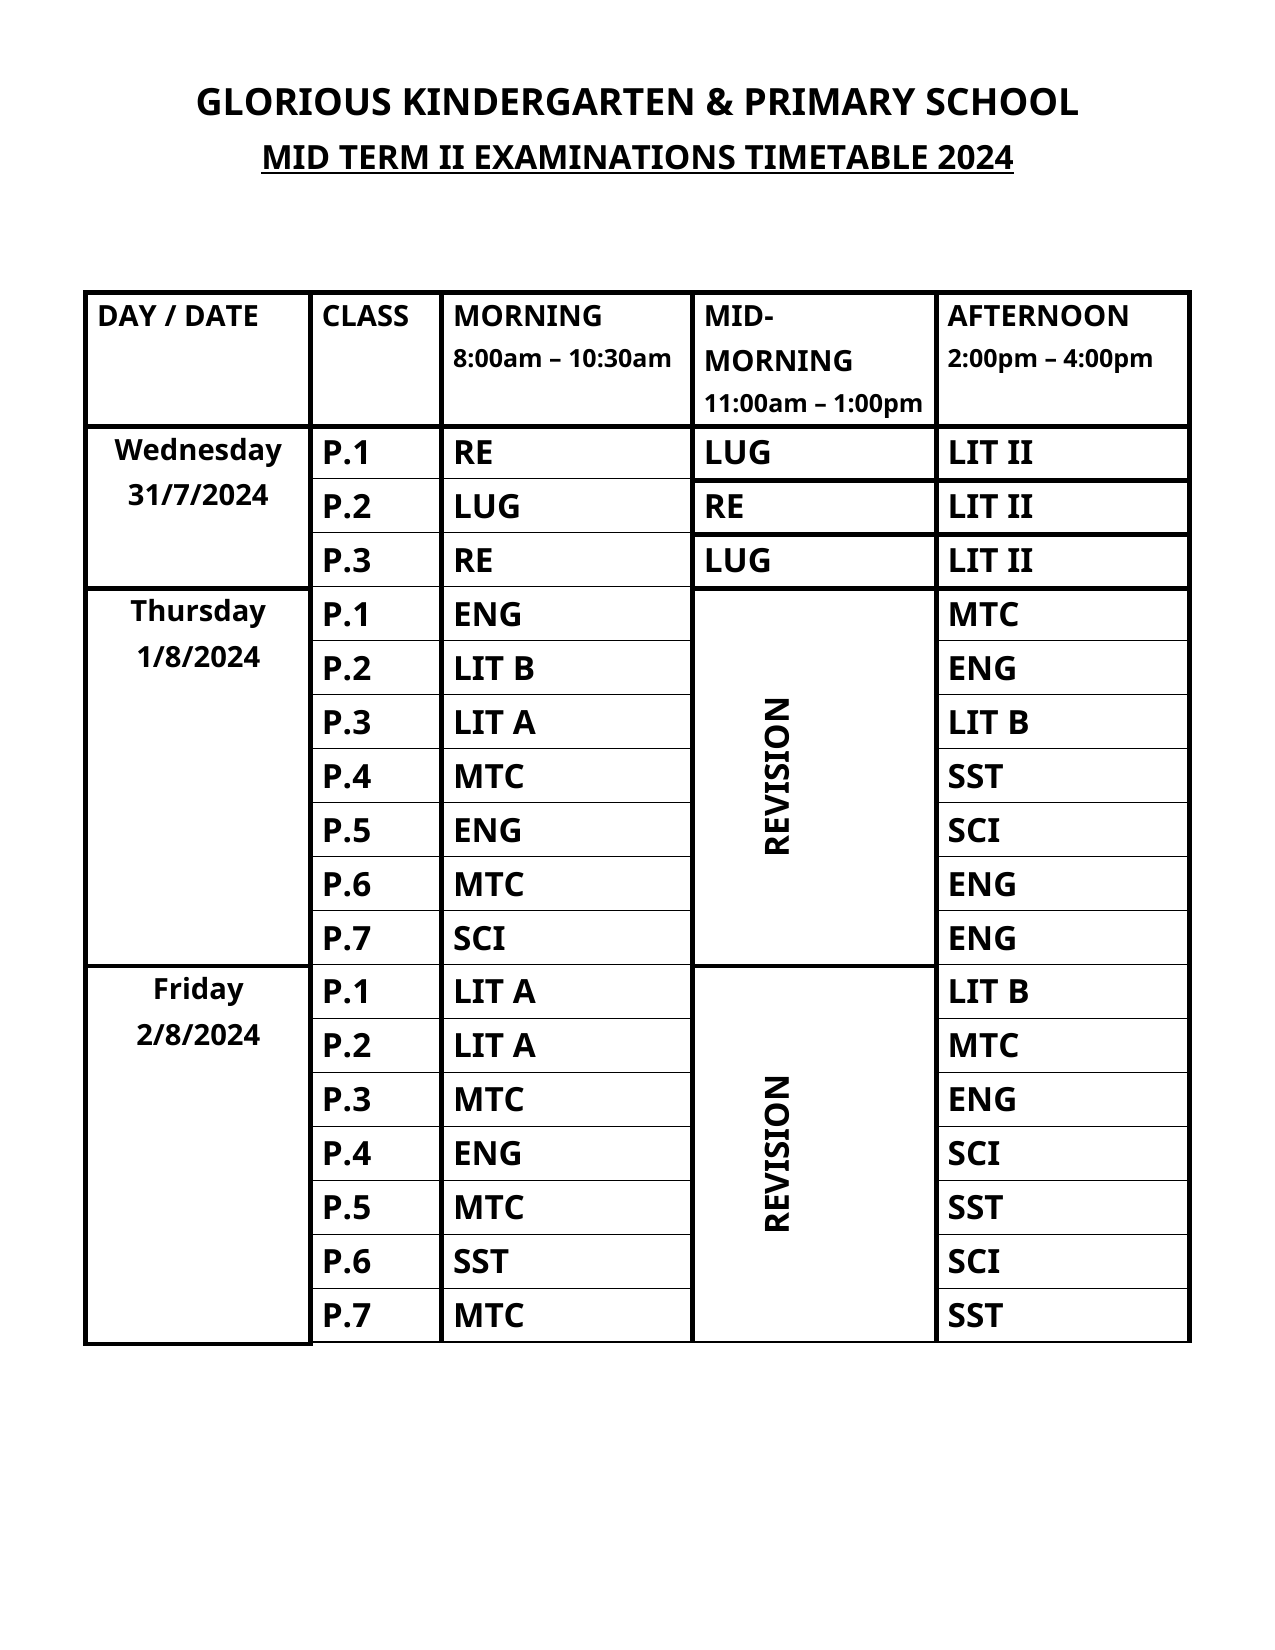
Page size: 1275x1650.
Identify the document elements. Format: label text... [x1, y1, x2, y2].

table_cell LIT II [939, 429, 1187, 478]
table_cell SCI [939, 1127, 1187, 1179]
table_cell MTC [444, 749, 690, 802]
table_cell LIT A [444, 1019, 690, 1072]
table_cell Thursday 1/8/2024 [88, 591, 308, 964]
table_cell P.1 [313, 429, 439, 478]
table_cell P.3 [313, 695, 439, 748]
table_cell P.2 [313, 479, 439, 532]
table_cell Friday 2/8/2024 [88, 968, 308, 1341]
table_cell SST [939, 1289, 1187, 1341]
table_cell P.6 [313, 857, 439, 910]
table_cell ENG [939, 641, 1187, 694]
table_header CLASS [313, 295, 439, 424]
table_cell P.4 [313, 1127, 439, 1179]
table_cell SST [939, 1181, 1187, 1233]
table_cell P.5 [313, 803, 439, 856]
table_cell Wednesday 31/7/2024 [88, 429, 308, 586]
table_cell P.6 [313, 1235, 439, 1287]
table_cell P.2 [313, 1019, 439, 1072]
table_cell SST [444, 1235, 690, 1287]
table_cell MTC [444, 857, 690, 910]
table_cell RE [444, 533, 690, 586]
table_header MID- MORNING 11:00am – 1:00pm [695, 295, 934, 424]
table_cell LIT II [939, 537, 1187, 586]
table_cell LIT B [939, 965, 1187, 1018]
table_cell ENG [939, 857, 1187, 910]
table_cell LIT A [444, 695, 690, 748]
table_cell SST [939, 749, 1187, 802]
table_cell SCI [444, 911, 690, 964]
table_cell SCI [939, 803, 1187, 856]
table_cell P.5 [313, 1181, 439, 1233]
table_cell LUG [695, 429, 934, 478]
table_cell LUG [695, 537, 934, 586]
table_cell REVISION [695, 968, 934, 1341]
table_cell LIT B [444, 641, 690, 694]
table_cell ENG [444, 1127, 690, 1179]
table_cell P.4 [313, 749, 439, 802]
table_header MORNING 8:00am – 10:30am [444, 295, 690, 424]
text MID TERM II EXAMINATIONS TIMETABLE 2024 [150, 134, 1125, 179]
table_cell SCI [939, 1235, 1187, 1287]
table_cell RE [444, 429, 690, 478]
table_cell MTC [939, 591, 1187, 640]
table_cell RE [695, 483, 934, 532]
table_cell P.3 [313, 533, 439, 586]
table_cell LIT II [939, 483, 1187, 532]
table_cell P.7 [313, 911, 439, 964]
table_cell ENG [939, 911, 1187, 964]
table_cell LIT B [939, 695, 1187, 748]
table_cell LIT A [444, 965, 690, 1018]
table_cell MTC [444, 1073, 690, 1126]
table_cell MTC [939, 1019, 1187, 1072]
table_cell LUG [444, 479, 690, 532]
table_cell MTC [444, 1181, 690, 1233]
table_cell ENG [444, 587, 690, 640]
text GLORIOUS KINDERGARTEN & PRIMARY SCHOOL [150, 75, 1125, 126]
table_cell P.7 [313, 1289, 439, 1341]
table_header AFTERNOON 2:00pm – 4:00pm [939, 295, 1187, 424]
table_cell ENG [939, 1073, 1187, 1126]
table_cell REVISION [695, 591, 934, 964]
table_cell P.1 [313, 965, 439, 1018]
table_cell P.2 [313, 641, 439, 694]
table_cell P.3 [313, 1073, 439, 1126]
table_cell MTC [444, 1289, 690, 1341]
table_cell ENG [444, 803, 690, 856]
table_cell P.1 [313, 587, 439, 640]
table_header DAY / DATE [88, 295, 308, 424]
